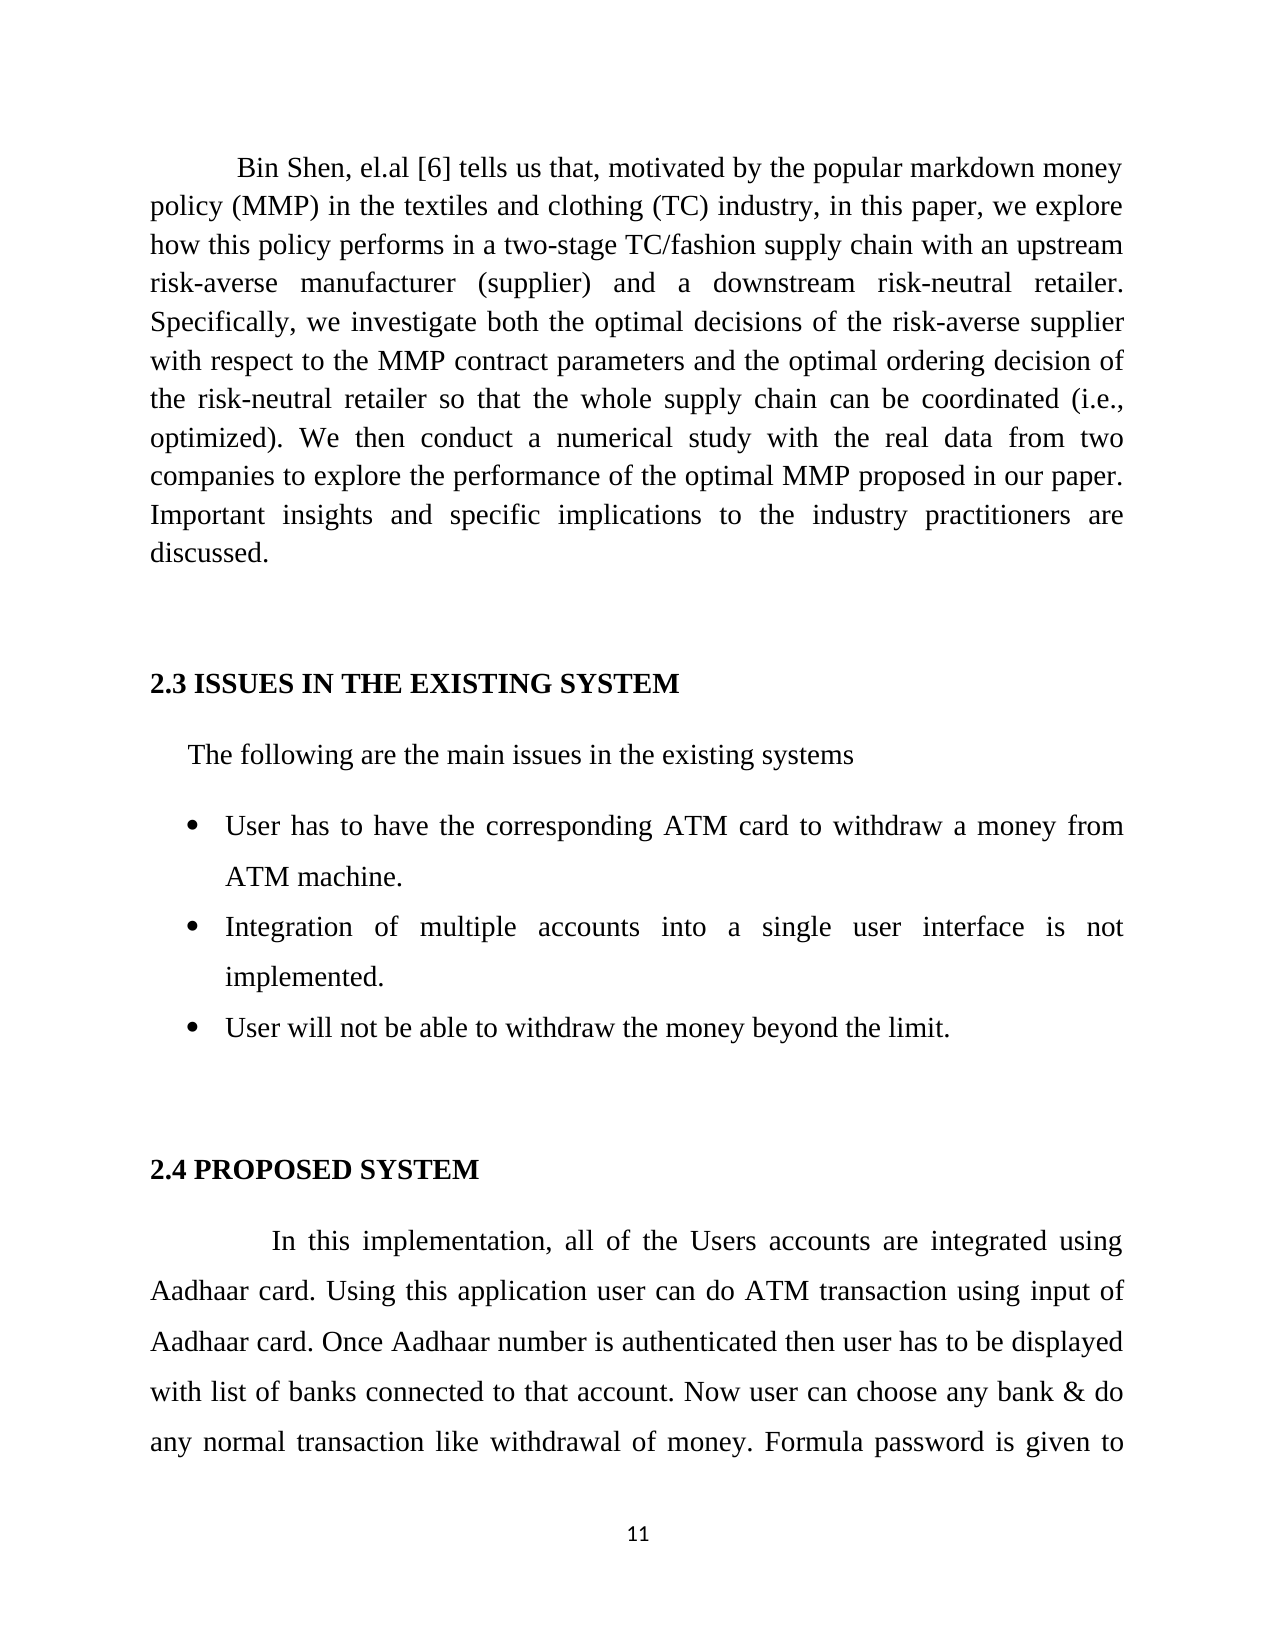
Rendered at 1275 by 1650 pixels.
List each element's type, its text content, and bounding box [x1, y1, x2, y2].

text Bin Shen, el.al [6] tells us that, motivated by the popular markdown money policy (MMP) in the textiles and clothing (TC) industry, in this paper, we explore how this policy performs in a two-stage TC/fashion supply chain with an upstream risk-averse manufacturer (supplier) and a downstream risk-neutral retailer. Specifically, we investigate both the optimal decisions of the risk-averse supplier with respect to the MMP contract parameters and the optimal ordering decision of the risk-neutral retailer so that the whole supply chain can be coordinated (i.e., optimized). We then conduct a numerical study with the real data from two companies to explore the performance of the optimal MMP proposed in our paper. Important insights and specific implications to the industry practitioners are discussed. [150, 150, 1125, 569]
list User will not be able to withdraw the money beyond the limit. [187, 1010, 1125, 1043]
list Integration of multiple accounts into a single user interface is not implemented. [187, 909, 1125, 993]
text 2.3 ISSUES IN THE EXISTING SYSTEM [150, 666, 1125, 699]
text 2.4 PROPOSED SYSTEM [150, 1152, 1125, 1186]
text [150, 1223, 1125, 1458]
text The following are the main issues in the existing systems [150, 737, 1125, 771]
list User has to have the corresponding ATM card to withdraw a money from ATM machine. [187, 808, 1125, 892]
